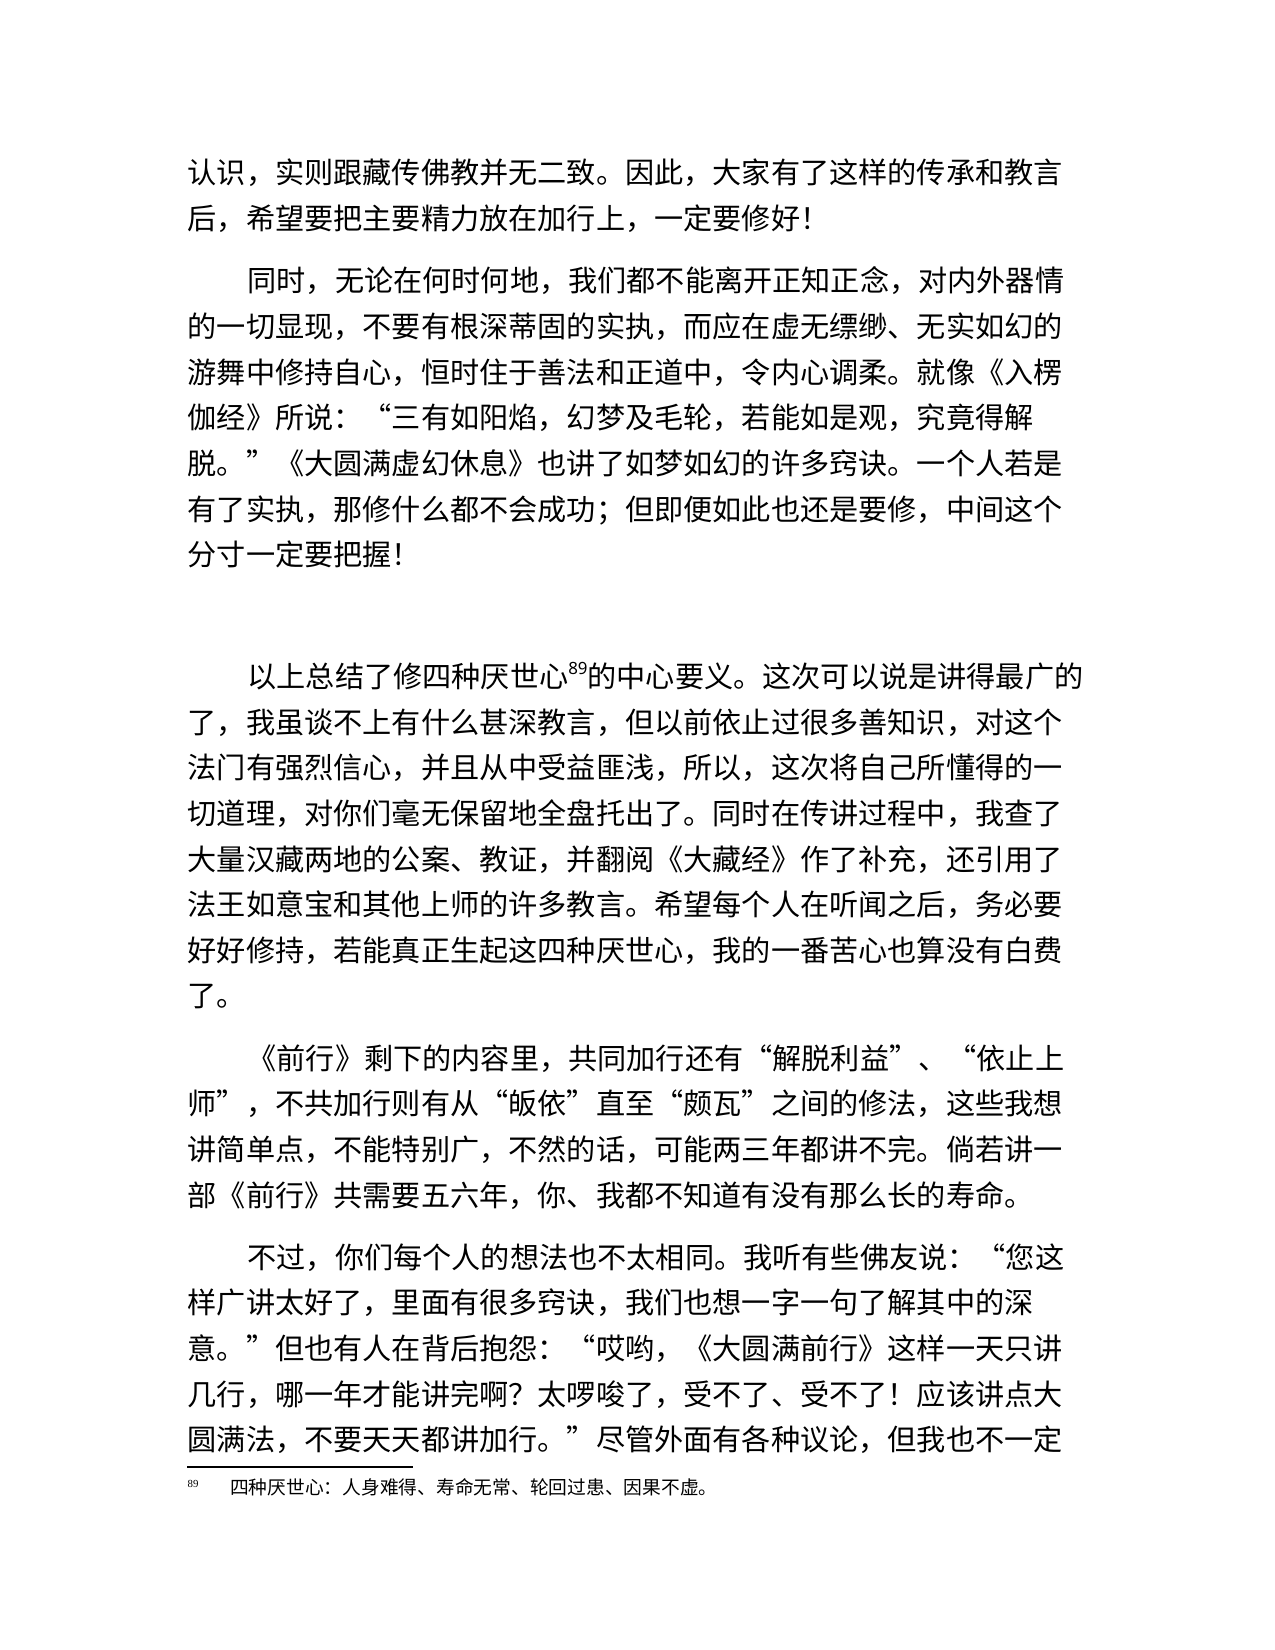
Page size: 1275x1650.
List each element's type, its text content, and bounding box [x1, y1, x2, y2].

text 同时，无论在何时何地，我们都不能离开正知正念，对内外器情的一切显现，不要有根深蒂固的实执，而应在虚无缥缈、无实如幻的游舞中修持自心，恒时住于善法和正道中，令内心调柔。就像《入楞伽经》所说：“三有如阳焰，幻梦及毛轮，若能如是观，究竟得解脱。”《大圆满虚幻休息》也讲了如梦如幻的许多窍诀。一个人若是有了实执，那修什么都不会成功；但即便如此也还是要修，中间这个分寸一定要把握！ [187, 258, 1087, 574]
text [187, 150, 1087, 238]
text 以上总结了修四种厌世心的中心要义。这次可以说是讲得最广的了，我虽谈不上有什么甚深教言，但以前依止过很多善知识，对这个法门有强烈信心，并且从中受益匪浅，所以，这次将自己所懂得的一切道理，对你们毫无保留地全盘托出了。同时在传讲过程中，我查了大量汉藏两地的公案、教证，并翻阅《大藏经》作了补充，还引用了法王如意宝和其他上师的许多教言。希望每个人在听闻之后，务必要好好修持，若能真正生起这四种厌世心，我的一番苦心也算没有白费了。 [187, 653, 1087, 1015]
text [187, 1234, 1087, 1459]
text 《前行》剩下的内容里，共同加行还有“解脱利益”、“依止上师”，不共加行则有从“皈依”直至“颇瓦”之间的修法，这些我想讲简单点，不能特别广，不然的话，可能两三年都讲不完。倘若讲一部《前行》共需要五六年，你、我都不知道有没有那么长的寿命。 [187, 1035, 1087, 1214]
